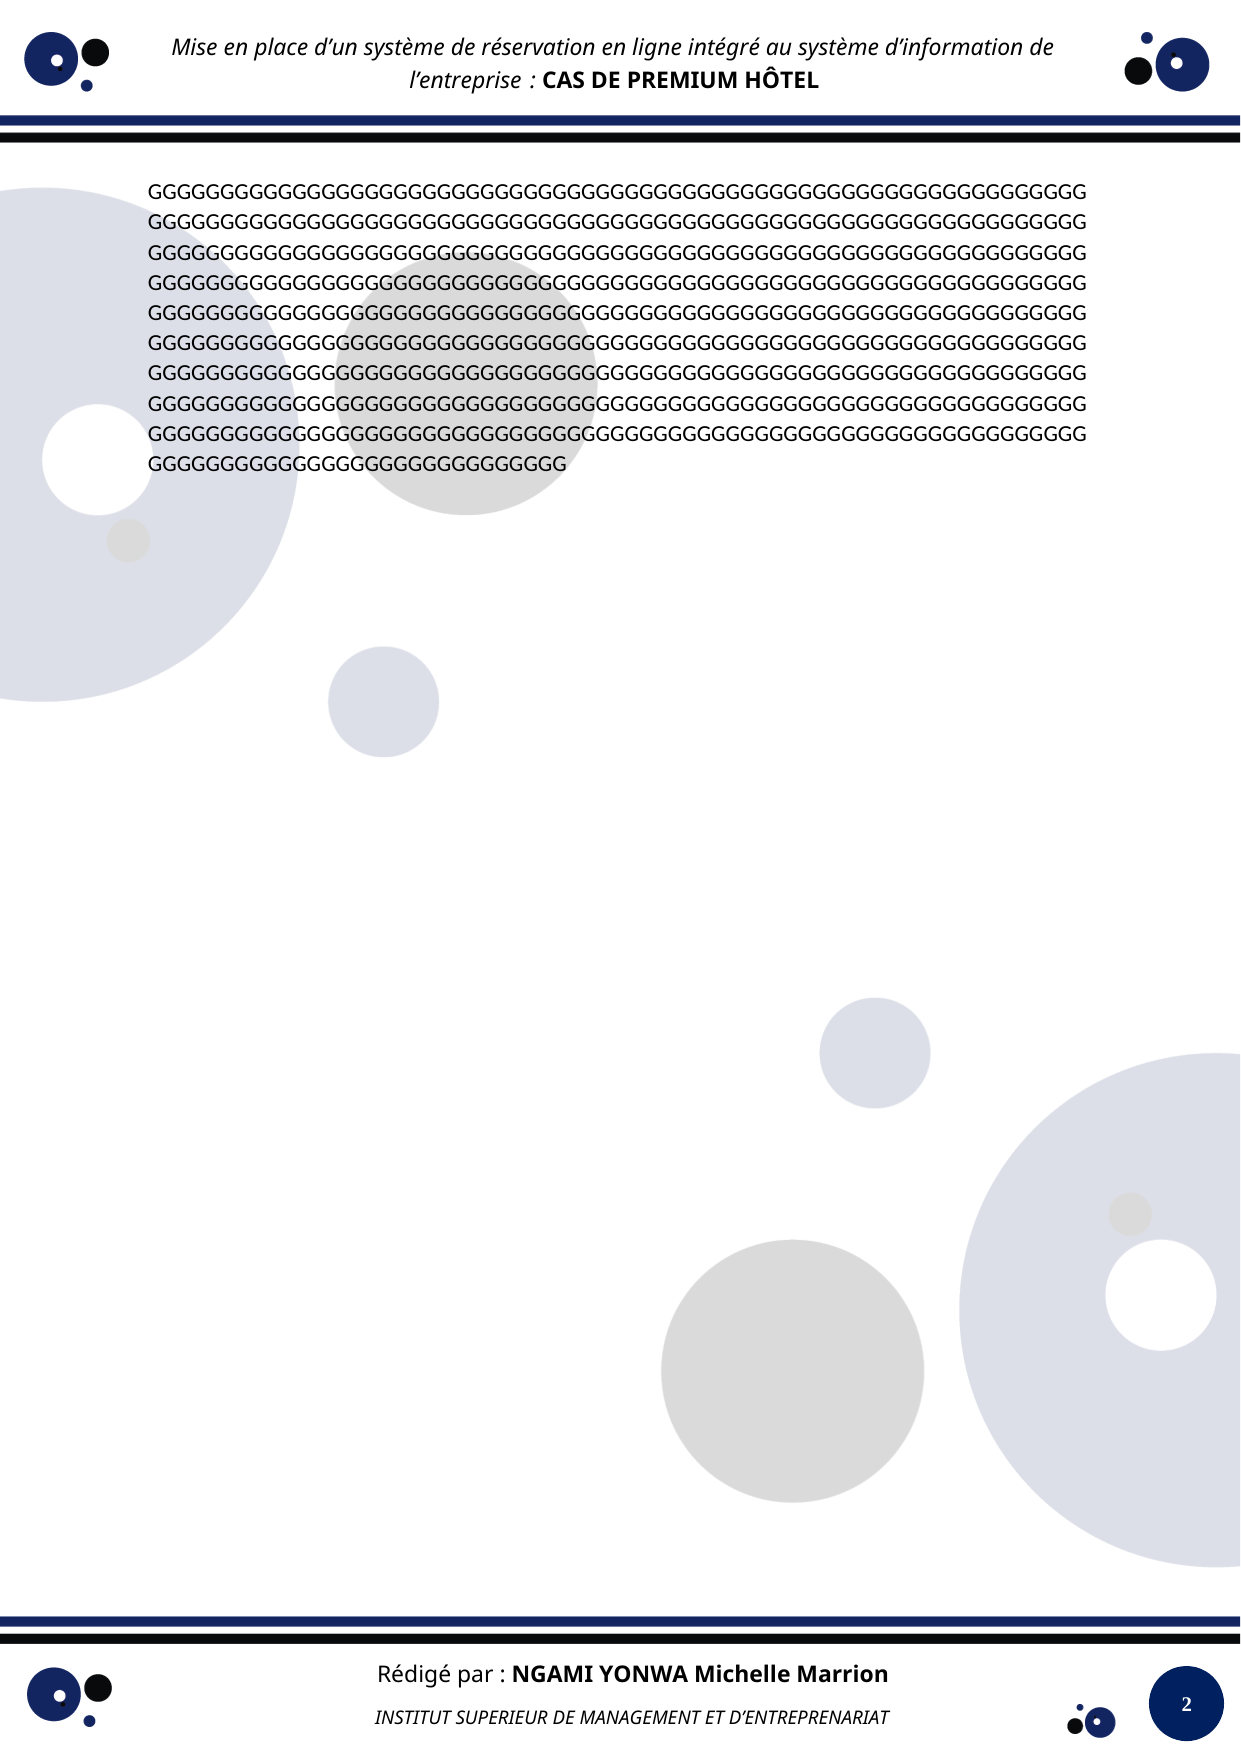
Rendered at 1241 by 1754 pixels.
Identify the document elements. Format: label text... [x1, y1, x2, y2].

text GGGGGGGGGGGGGGGGGGGGGGGGGGGGGGGGGGGGGGGGGGGGGGGGGGGGGGGGGGGGGGGGGGGGGGGGGGGGGGGGGGGGGGGGGGGGGGGGGGGGGGGGGGGGGGGGGGGGGGGGGGGGGGGGGGGGGGGGGGGGGGGGGGGGGGGGGGGGGGGGGGGGGGGGGGGGGGGGGGGGGGGGGGGGGGGGGGGGGGGGGGGGGGGGGGGGGGGGGGGGGGGGGGGGGGGGGGGGGGGGGGGGGGGGGGGGGGGGGGGGGGGGGGGGGGGGGGGGGGGGGGGGGGGGGGGGGGGGGGGGGGGGGGGGGGGGGGGGGGGGGGGGGGGGGGGGGGGGGGGGGGGGGGGGGGGGGGGGGGGGGGGGGGGGGGGGGGGGGGGGGGGGGGGGGGGGGGGGGGGGGGGGGGGGGGGGGGGGGGGGGGGGGGGGGGGGGGGGGGGGGGGGGGGGGGGGGGGGGGGGGGGGGGGGGGGGGGGGGGGGGGGGGGGGGGGGGGGGGGGGGGGGGGGGGGGGGGGGGGGGGGGGGGGGGGGGGGGGGGGGGGGGGGGGGGGGGGGGGGGGGGGGGGGGGGGGGGGGGGGGGGGGGGGGGGGGGGGGGGGGGGGGGGGGGGGGGG [148, 177, 1093, 477]
picture [0, 1, 1241, 1754]
